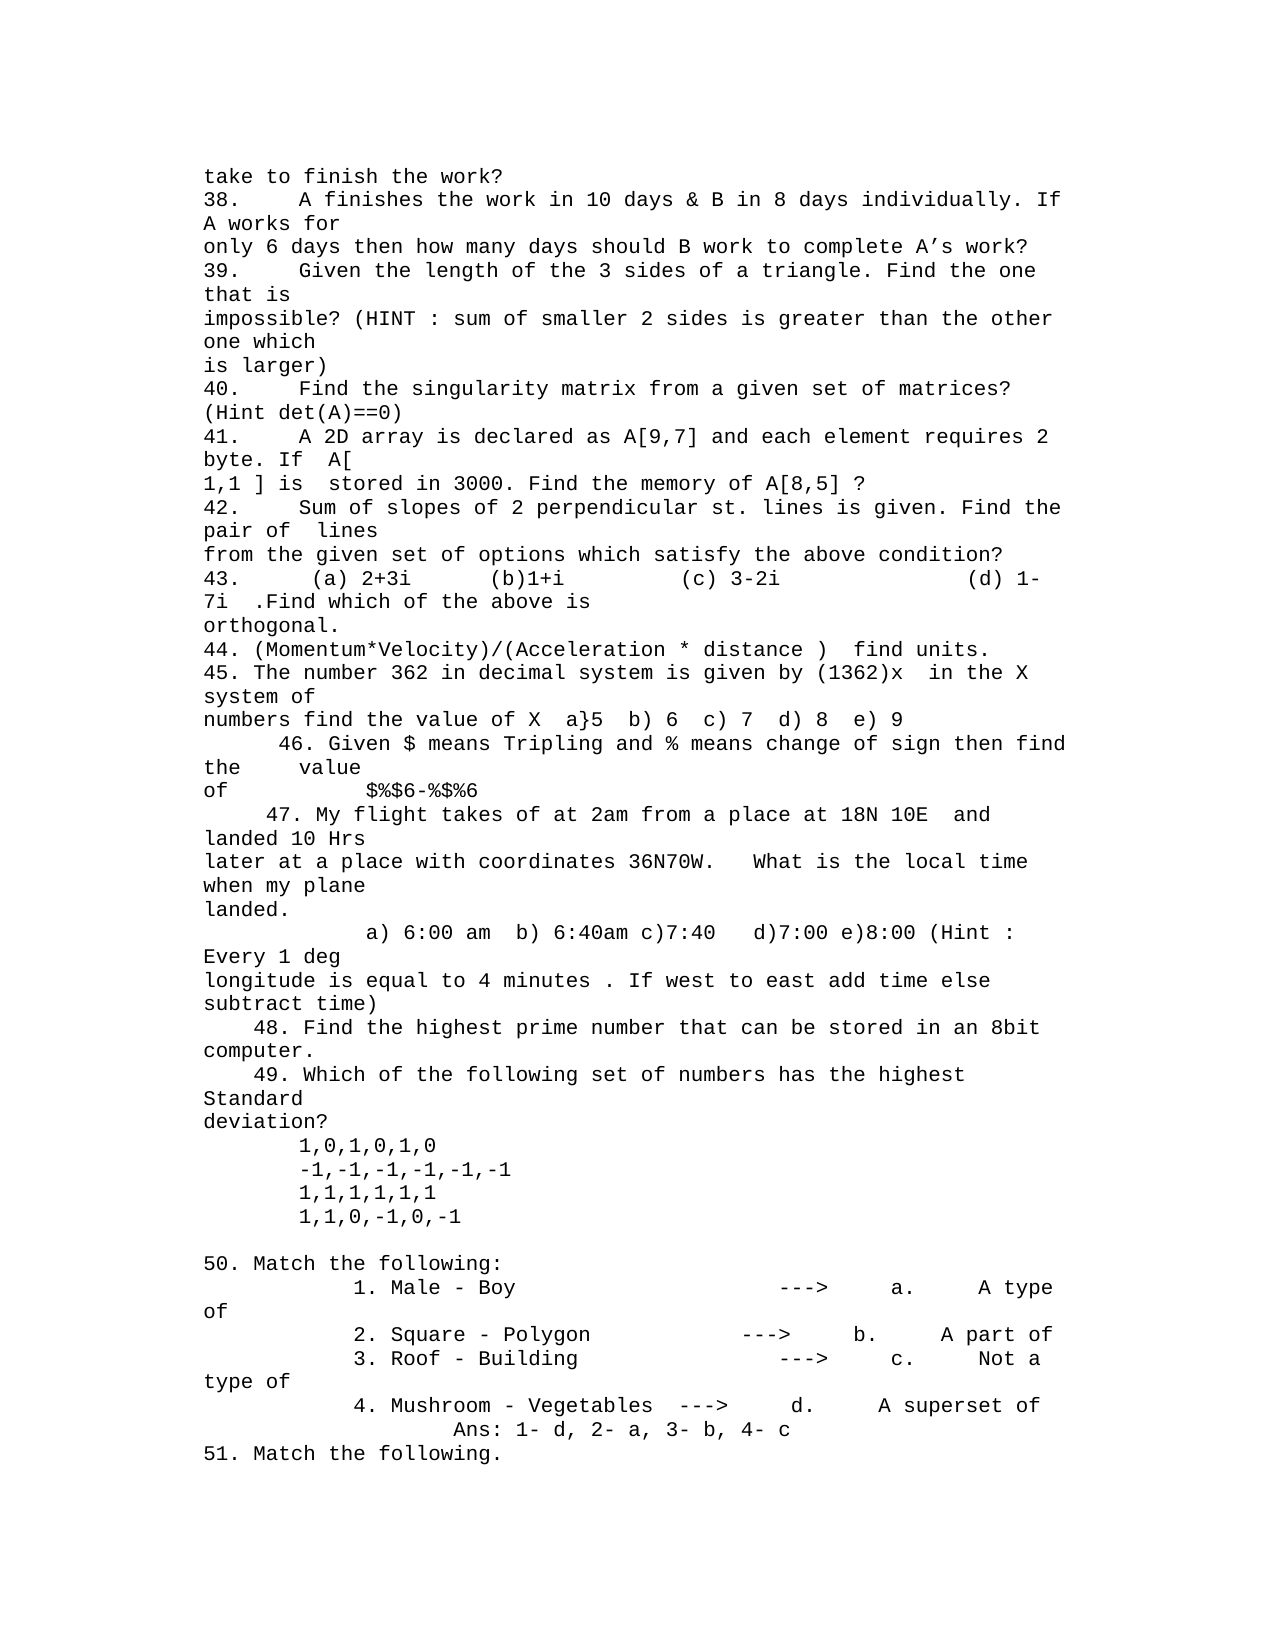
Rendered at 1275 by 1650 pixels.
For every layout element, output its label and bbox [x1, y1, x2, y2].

table_header [188, 150, 1087, 1482]
